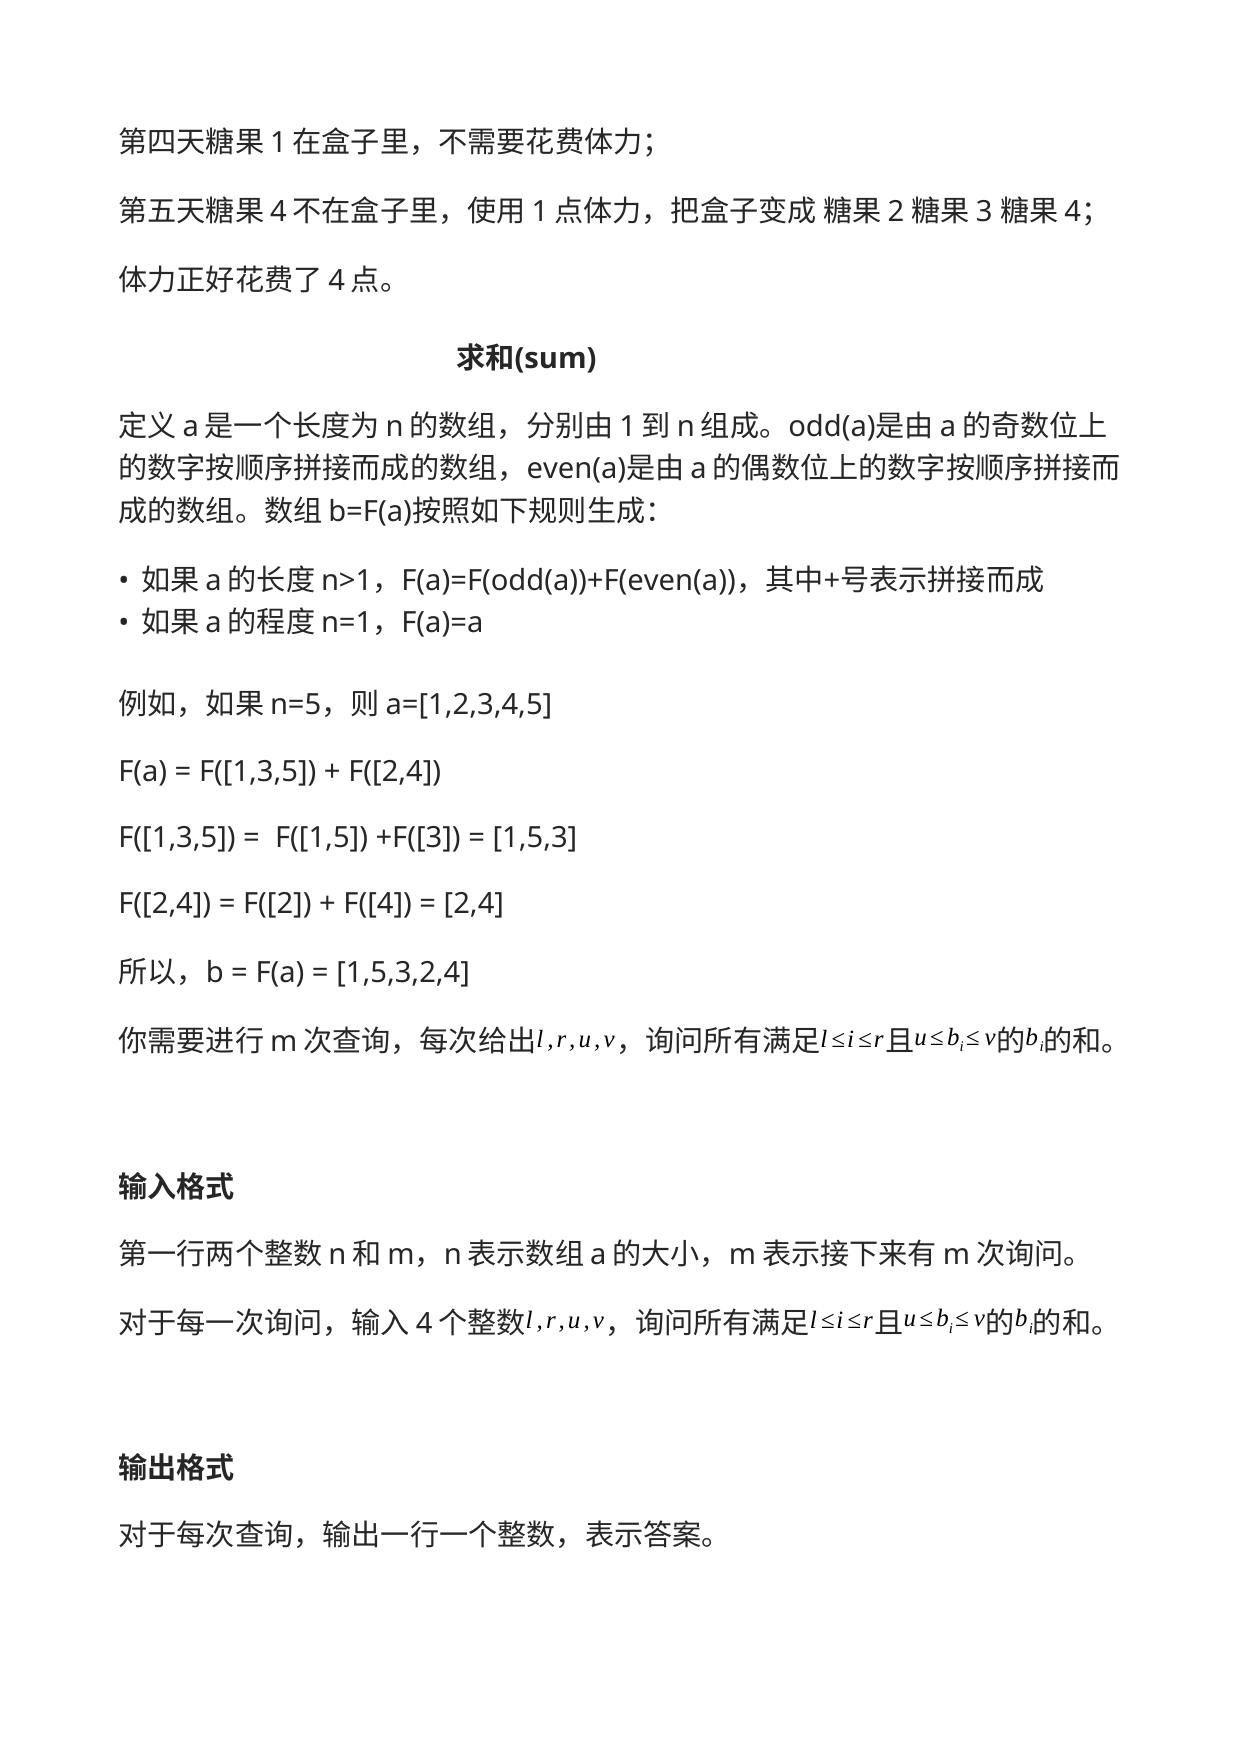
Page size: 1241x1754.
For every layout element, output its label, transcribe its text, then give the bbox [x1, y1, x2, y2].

text F(a) = F([1,3,5]) + F([2,4]) [118, 750, 1122, 789]
text 定义a是一个长度为n的数组，分别由1到n组成。odd(a)是由a的奇数位上的数字按顺序拼接而成的数组，even(a)是由a的偶数位上的数字按顺序拼接而成的数组。数组b=F(a)按照如下规则生成： [118, 402, 1122, 529]
text F([1,3,5]) = F([1,5]) +F([3]) = [1,5,3] [118, 816, 1122, 856]
text 所以，b = F(a) = [1,5,3,2,4] [118, 949, 1122, 991]
text 体力正好花费了4点。 [118, 256, 1122, 299]
text 求和(sum) [418, 325, 1122, 377]
text 对于每一次询问，输入4个整数，询问所有满足且的的和。 [118, 1299, 1122, 1342]
text 第一行两个整数n和m，n表示数组a的大小，m表示接下来有m次询问。 [118, 1230, 1122, 1273]
list 如果a的程度n=1，F(a)=a [118, 599, 1122, 641]
text 对于每次查询，输出一行一个整数，表示答案。 [118, 1512, 1122, 1554]
text 你需要进行m次查询，每次给出​，询问所有满足​且​的​的和。 [118, 1018, 1122, 1060]
list 如果a的长度n>1，F(a)=F(odd(a))+F(even(a))，其中+号表示拼接而成 [118, 556, 1122, 599]
text 输出格式 [118, 1435, 1122, 1487]
text 例如，如果n=5，则a=[1,2,3,4,5] [118, 681, 1122, 723]
text 第四天糖果1在盒子里，不需要花费体力； [118, 118, 1122, 161]
text 输入格式 [118, 1153, 1122, 1205]
text 第五天糖果4不在盒子里，使用1点体力，把盒子变成 糖果2 糖果3 糖果4； [118, 187, 1122, 229]
text F([2,4]) = F([2]) + F([4]) = [2,4] [118, 882, 1122, 922]
